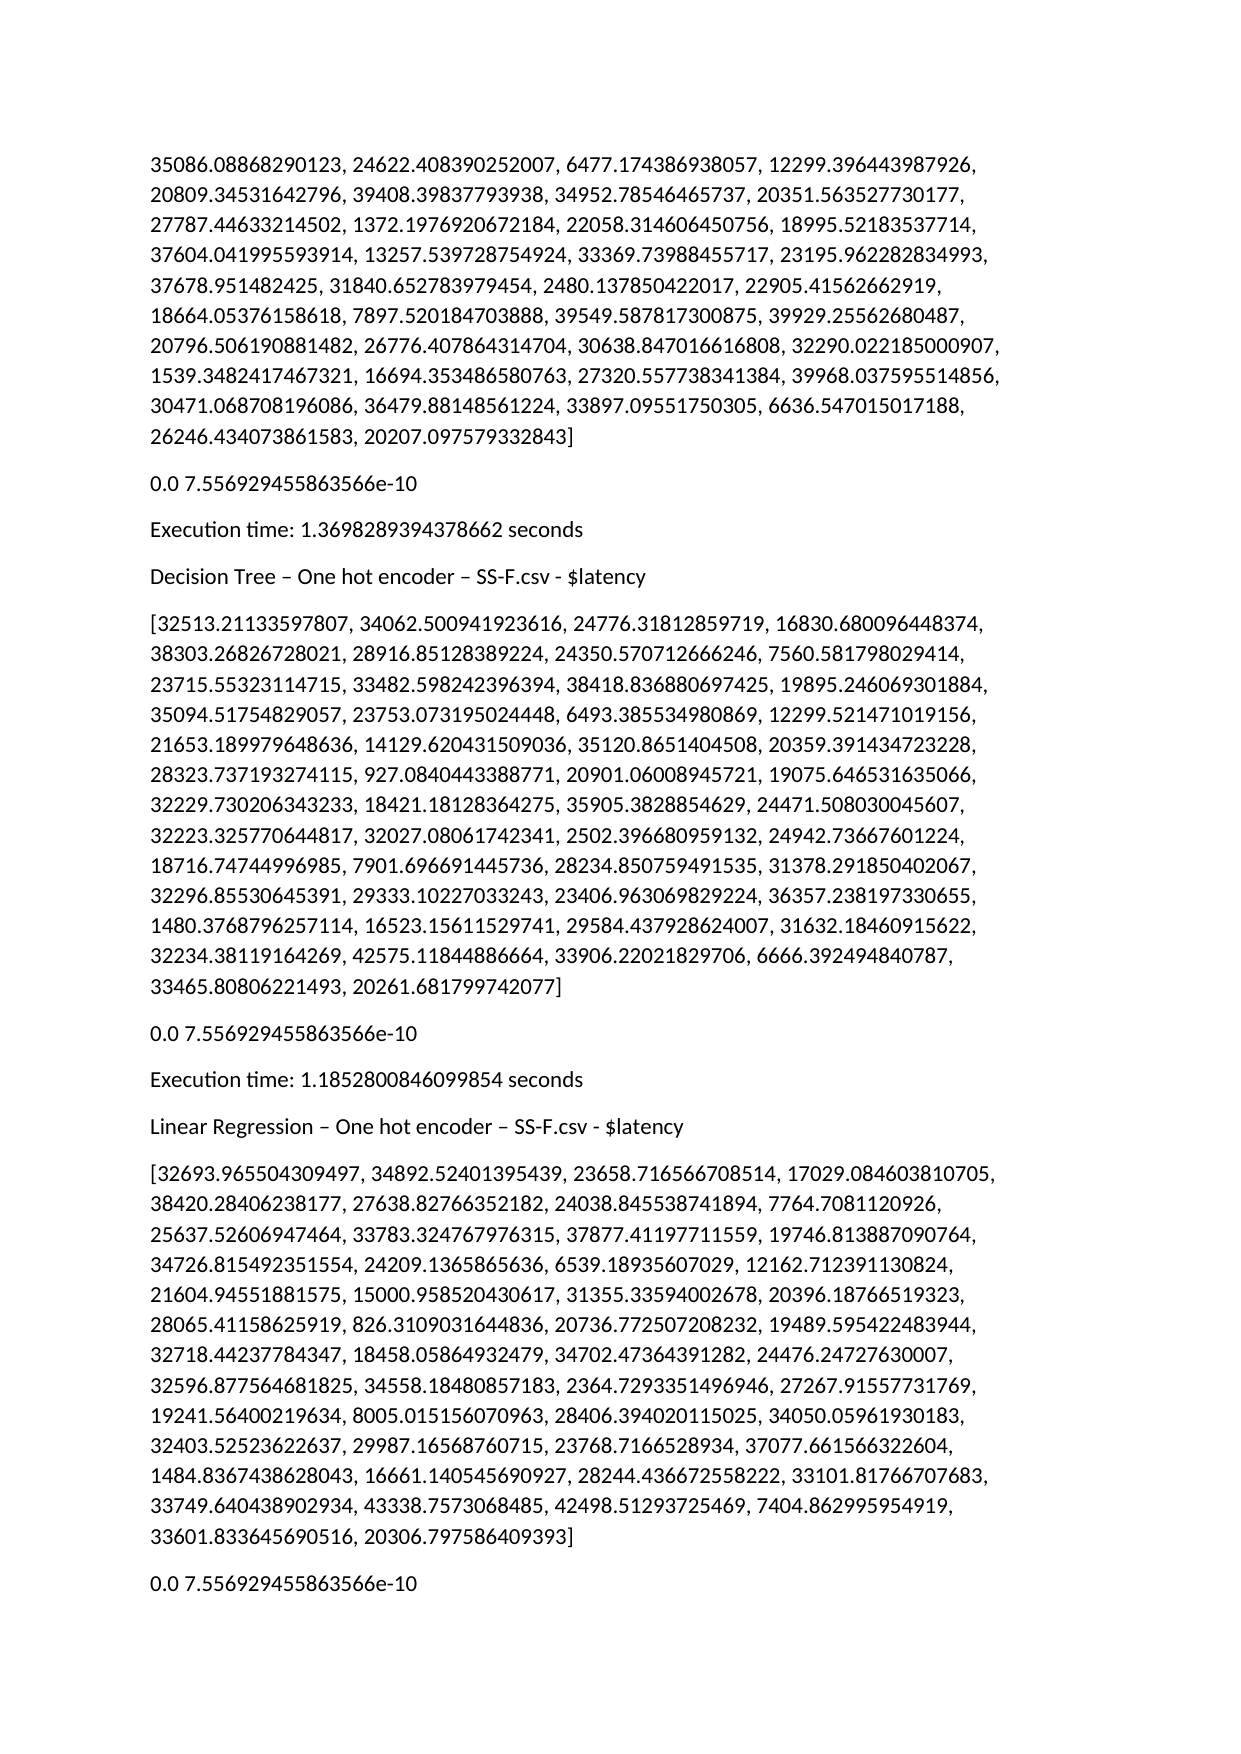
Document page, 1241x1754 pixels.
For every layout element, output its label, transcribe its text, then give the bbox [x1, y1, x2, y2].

text Linear Regression – One hot encoder – SS-F.csv - $latency [150, 1112, 1090, 1141]
text 0.0 7.556929455863566e-10 [150, 1019, 1090, 1047]
text [32513.21133597807, 34062.500941923616, 24776.31812859719, 16830.680096448374, 38303.26826728021, 28916.85128389224, 24350.570712666246, 7560.581798029414, 23715.55323114715, 33482.598242396394, 38418.836880697425, 19895.246069301884, 35094.51754829057, 23753.073195024448, 6493.385534980869, 12299.521471019156, 21653.189979648636, 14129.620431509036, 35120.8651404508, 20359.391434723228, 28323.737193274115, 927.0840443388771, 20901.06008945721, 19075.646531635066, 32229.730206343233, 18421.18128364275, 35905.3828854629, 24471.508030045607, 32223.325770644817, 32027.08061742341, 2502.396680959132, 24942.73667601224, 18716.74744996985, 7901.696691445736, 28234.850759491535, 31378.291850402067, 32296.85530645391, 29333.10227033243, 23406.963069829224, 36357.238197330655, 1480.3768796257114, 16523.15611529741, 29584.437928624007, 31632.18460915622, 32234.38119164269, 42575.11844886664, 33906.22021829706, 6666.392494840787, 33465.80806221493, 20261.681799742077] [150, 609, 1090, 1000]
text 0.0 7.556929455863566e-10 [150, 1569, 1090, 1597]
text [32693.965504309497, 34892.52401395439, 23658.716566708514, 17029.084603810705, 38420.28406238177, 27638.82766352182, 24038.845538741894, 7764.7081120926, 25637.52606947464, 33783.324767976315, 37877.41197711559, 19746.813887090764, 34726.815492351554, 24209.1365865636, 6539.18935607029, 12162.712391130824, 21604.94551881575, 15000.958520430617, 31355.33594002678, 20396.18766519323, 28065.41158625919, 826.3109031644836, 20736.772507208232, 19489.595422483944, 32718.44237784347, 18458.05864932479, 34702.47364391282, 24476.24727630007, 32596.877564681825, 34558.18480857183, 2364.7293351496946, 27267.91557731769, 19241.56400219634, 8005.015156070963, 28406.394020115025, 34050.05961930183, 32403.52523622637, 29987.16568760715, 23768.7166528934, 37077.661566322604, 1484.8367438628043, 16661.140545690927, 28244.436672558222, 33101.81766707683, 33749.640438902934, 43338.7573068485, 42498.51293725469, 7404.862995954919, 33601.833645690516, 20306.797586409393] [150, 1159, 1090, 1550]
text Execution time: 1.3698289394378662 seconds [150, 516, 1090, 544]
text Execution time: 1.1852800846099854 seconds [150, 1066, 1090, 1094]
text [150, 150, 1090, 450]
text 0.0 7.556929455863566e-10 [150, 469, 1090, 497]
text Decision Tree – One hot encoder – SS-F.csv - $latency [150, 562, 1090, 591]
